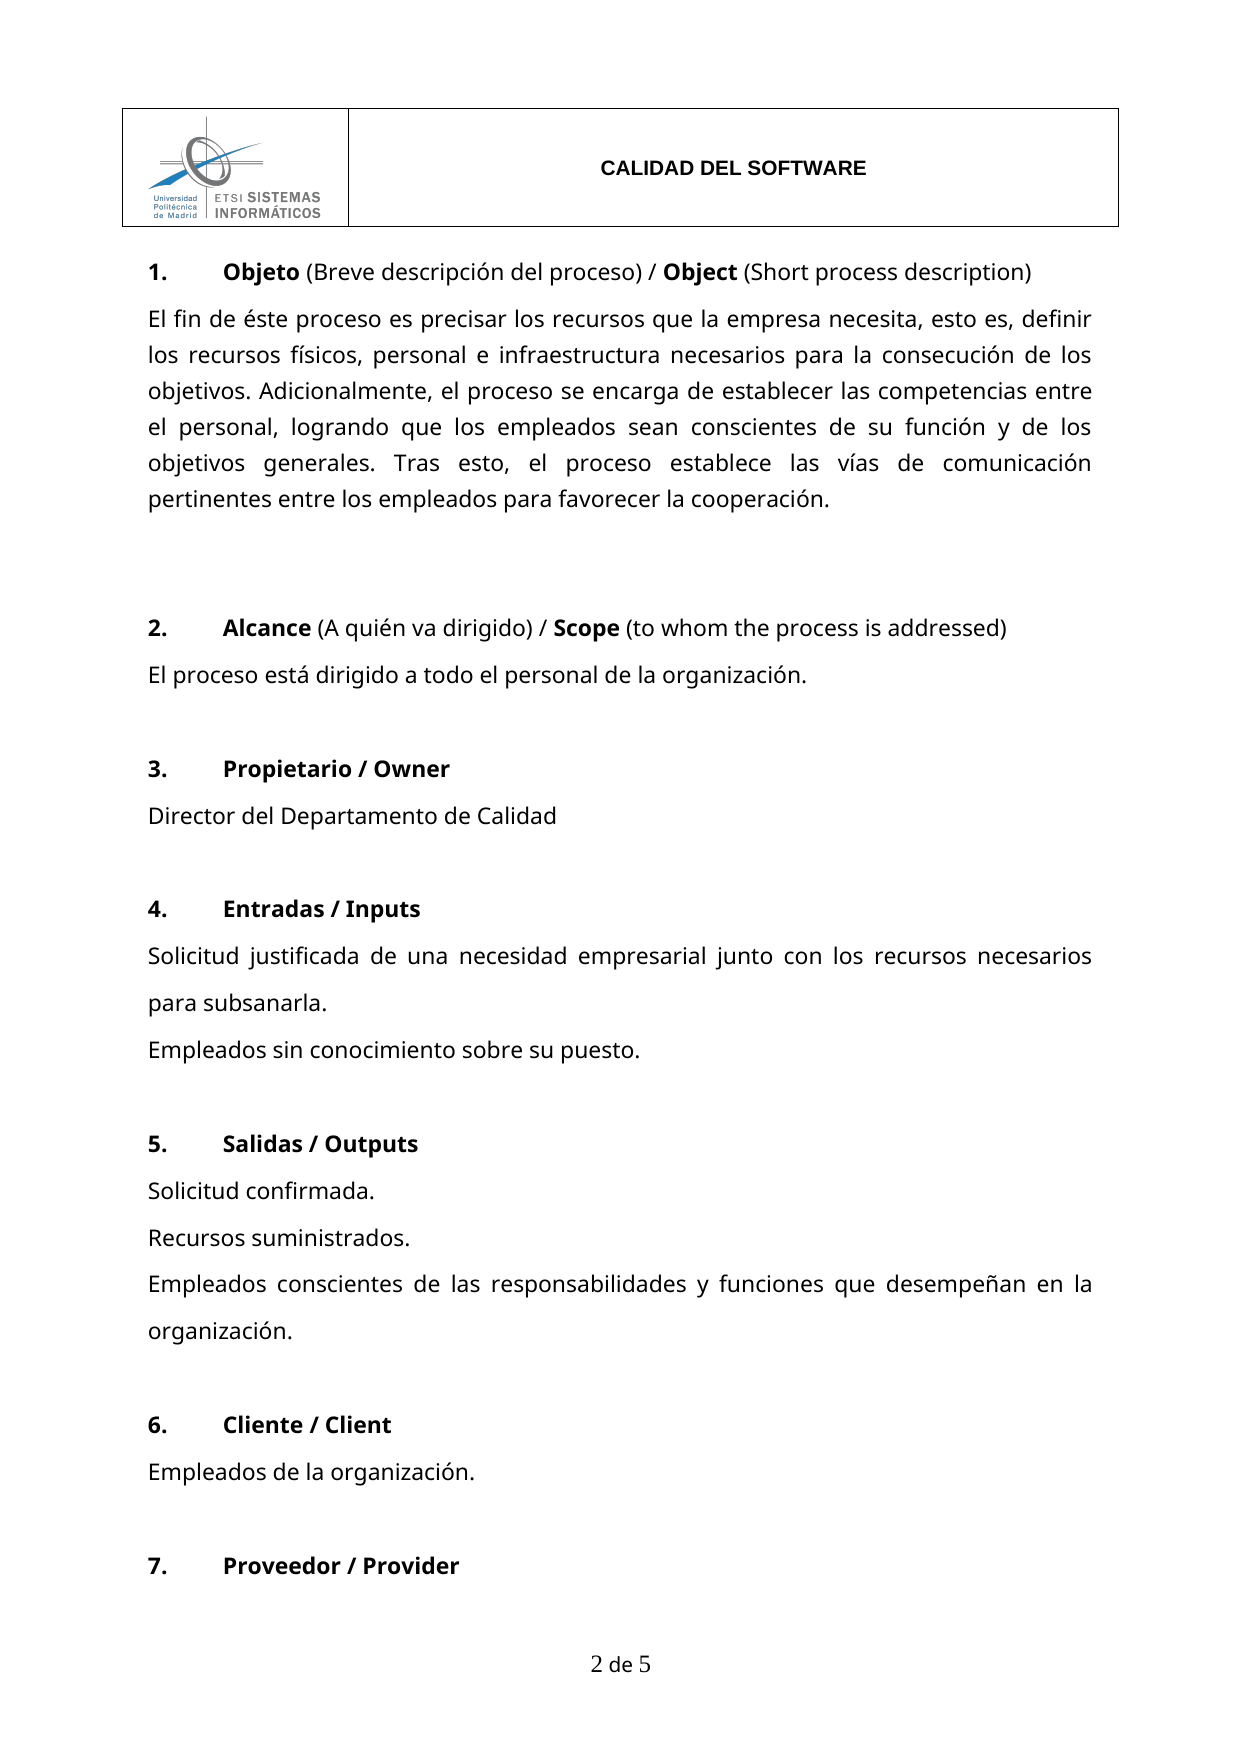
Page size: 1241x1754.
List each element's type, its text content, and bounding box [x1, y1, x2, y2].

text Solicitud confirmada. [148, 1175, 1093, 1206]
list Entradas / Inputs [148, 893, 1093, 925]
list Cliente / Client [148, 1409, 1093, 1440]
text Empleados sin conocimiento sobre su puesto. [148, 1034, 1093, 1065]
list Alcance (A quién va dirigido) / Scope (to whom the process is addressed) [148, 612, 1093, 643]
text El fin de éste proceso es precisar los recursos que la empresa necesita, esto es, definir los recursos físicos, personal e infraestructura necesarios para la consecución de los objetivos. Adicionalmente, el proceso se encarga de establecer las competencias entre el personal, logrando que los empleados sean conscientes de su función y de los objetivos generales. Tras esto, el proceso establece las vías de comunicación pertinentes entre los empleados para favorecer la cooperación. [148, 303, 1093, 514]
text Empleados de la organización. [148, 1456, 1093, 1487]
list Proveedor / Provider [148, 1550, 1093, 1581]
picture [145, 112, 325, 223]
text Solicitud justificada de una necesidad empresarial junto con los recursos necesarios para subsanarla. [148, 940, 1093, 1018]
list Objeto (Breve descripción del proceso) / Object (Short process description) [148, 256, 1093, 287]
text El proceso está dirigido a todo el personal de la organización. [148, 659, 1093, 690]
list Propietario / Owner [148, 753, 1093, 784]
text Recursos suministrados. [148, 1222, 1093, 1253]
list Salidas / Outputs [148, 1128, 1093, 1159]
text Director del Departamento de Calidad [148, 800, 1093, 831]
text Empleados conscientes de las responsabilidades y funciones que desempeñan en la organización. [148, 1268, 1093, 1347]
